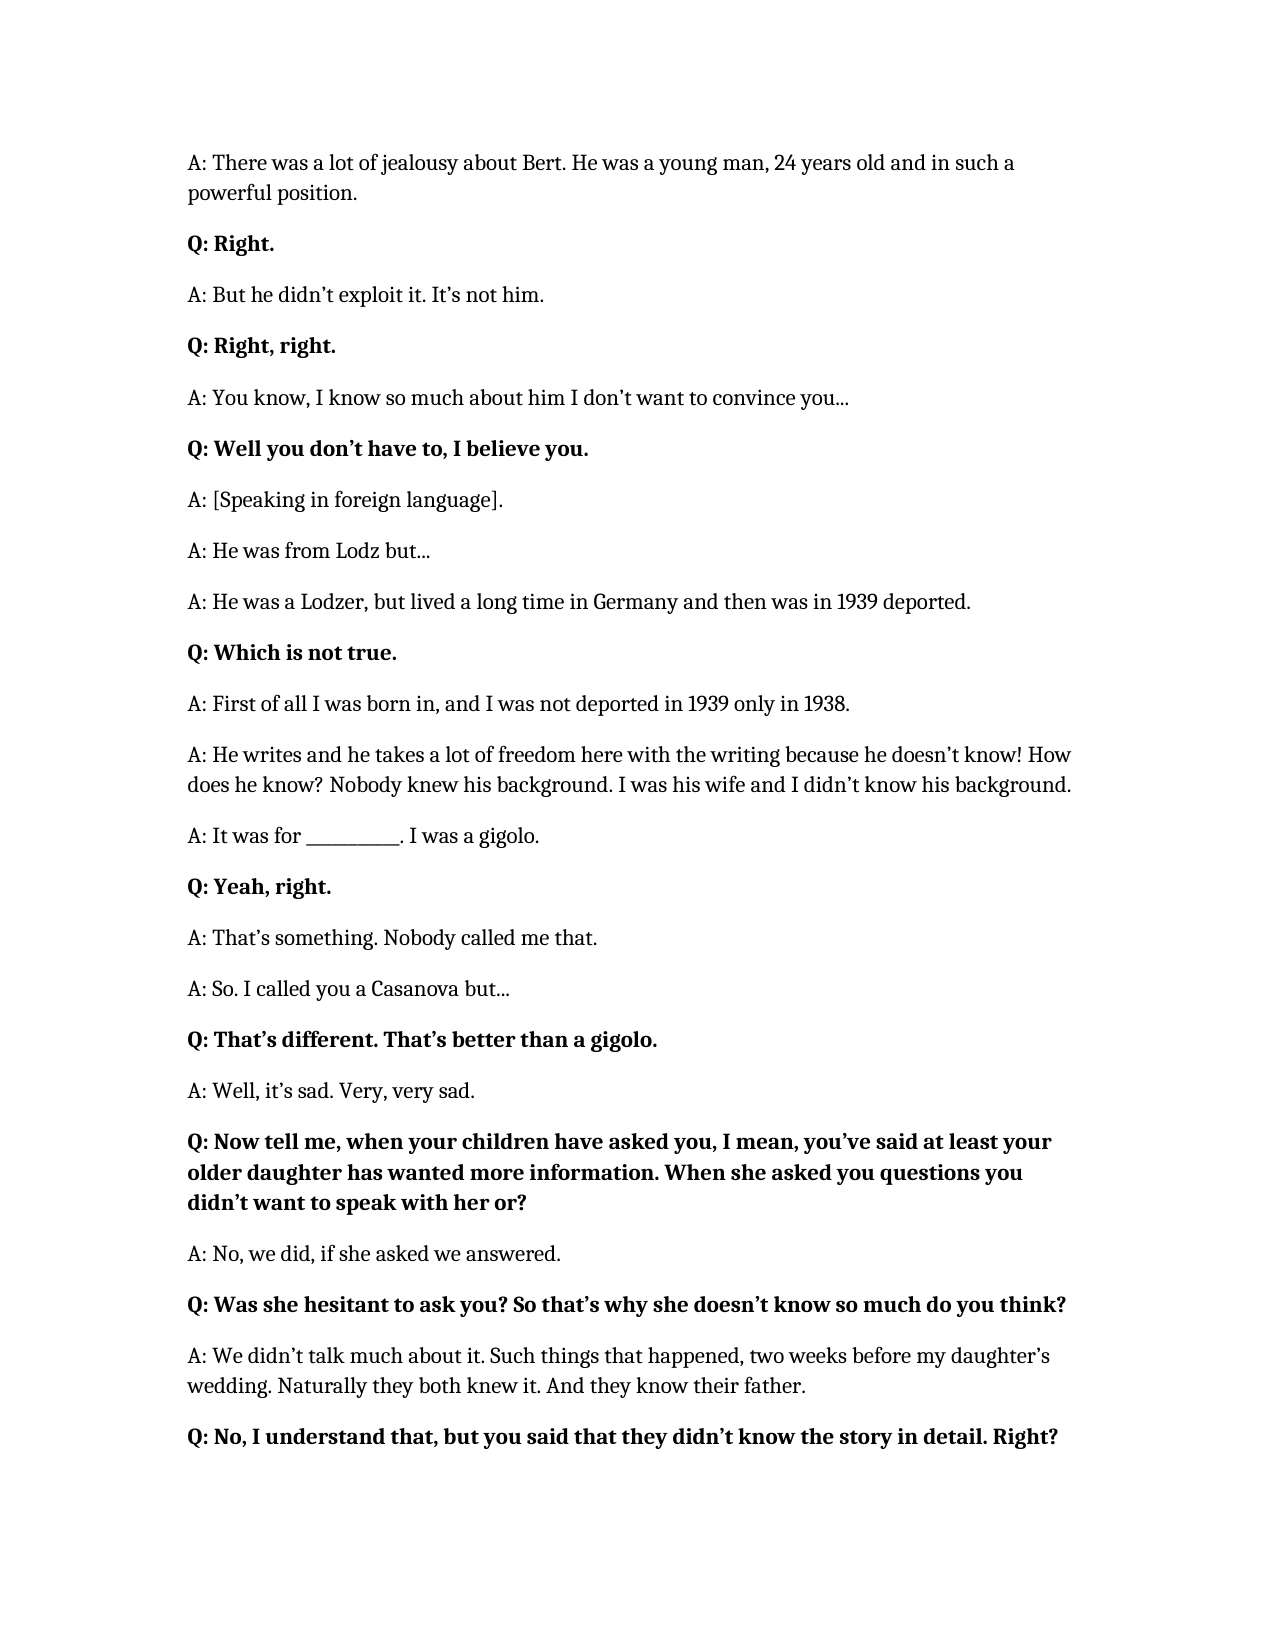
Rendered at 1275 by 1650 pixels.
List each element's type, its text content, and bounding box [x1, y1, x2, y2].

text A: [Speaking in foreign language]. [187, 486, 1087, 513]
text Q: Well you don’t have to, I believe you. [187, 435, 1087, 462]
text A: It was for ___________. I was a gigolo. [187, 823, 1087, 849]
text A: First of all I was born in, and I was not deported in 1939 only in 1938. [187, 691, 1087, 717]
text A: No, we did, if she asked we answered. [187, 1241, 1087, 1267]
text A: He writes and he takes a lot of freedom here with the writing because he doesn’t know! How does he know? Nobody knew his background. I was his wife and I didn’t know his background. [187, 742, 1087, 798]
text Q: Was she hesitant to ask you? So that’s why she doesn’t know so much do you think? [187, 1292, 1087, 1318]
text Q: Yeah, right. [187, 874, 1087, 900]
text A: He was from Lodz but... [187, 537, 1087, 564]
text A: We didn’t talk much about it. Such things that happened, two weeks before my daughter’s wedding. Naturally they both knew it. And they know their father. [187, 1343, 1087, 1399]
text Q: No, I understand that, but you said that they didn’t know the story in detail. Right? [187, 1424, 1087, 1450]
text Q: Right. [187, 231, 1087, 258]
text A: That’s something. Nobody called me that. [187, 925, 1087, 951]
text Q: Right, right. [187, 333, 1087, 360]
text A: You know, I know so much about him I don’t want to convince you... [187, 384, 1087, 411]
text Q: Which is not true. [187, 639, 1087, 666]
text Q: Now tell me, when your children have asked you, I mean, you’ve said at least your older daughter has wanted more information. When she asked you questions you didn’t want to speak with her or? [187, 1129, 1087, 1216]
text A: Well, it’s sad. Very, very sad. [187, 1078, 1087, 1104]
text A: He was a Lodzer, but lived a long time in Germany and then was in 1939 deported. [187, 588, 1087, 615]
text A: There was a lot of jealousy about Bert. He was a young man, 24 years old and in such a powerful position. [187, 150, 1087, 207]
text A: But he didn’t exploit it. It’s not him. [187, 282, 1087, 309]
text A: So. I called you a Casanova but... [187, 976, 1087, 1002]
text Q: That’s different. That’s better than a gigolo. [187, 1027, 1087, 1053]
